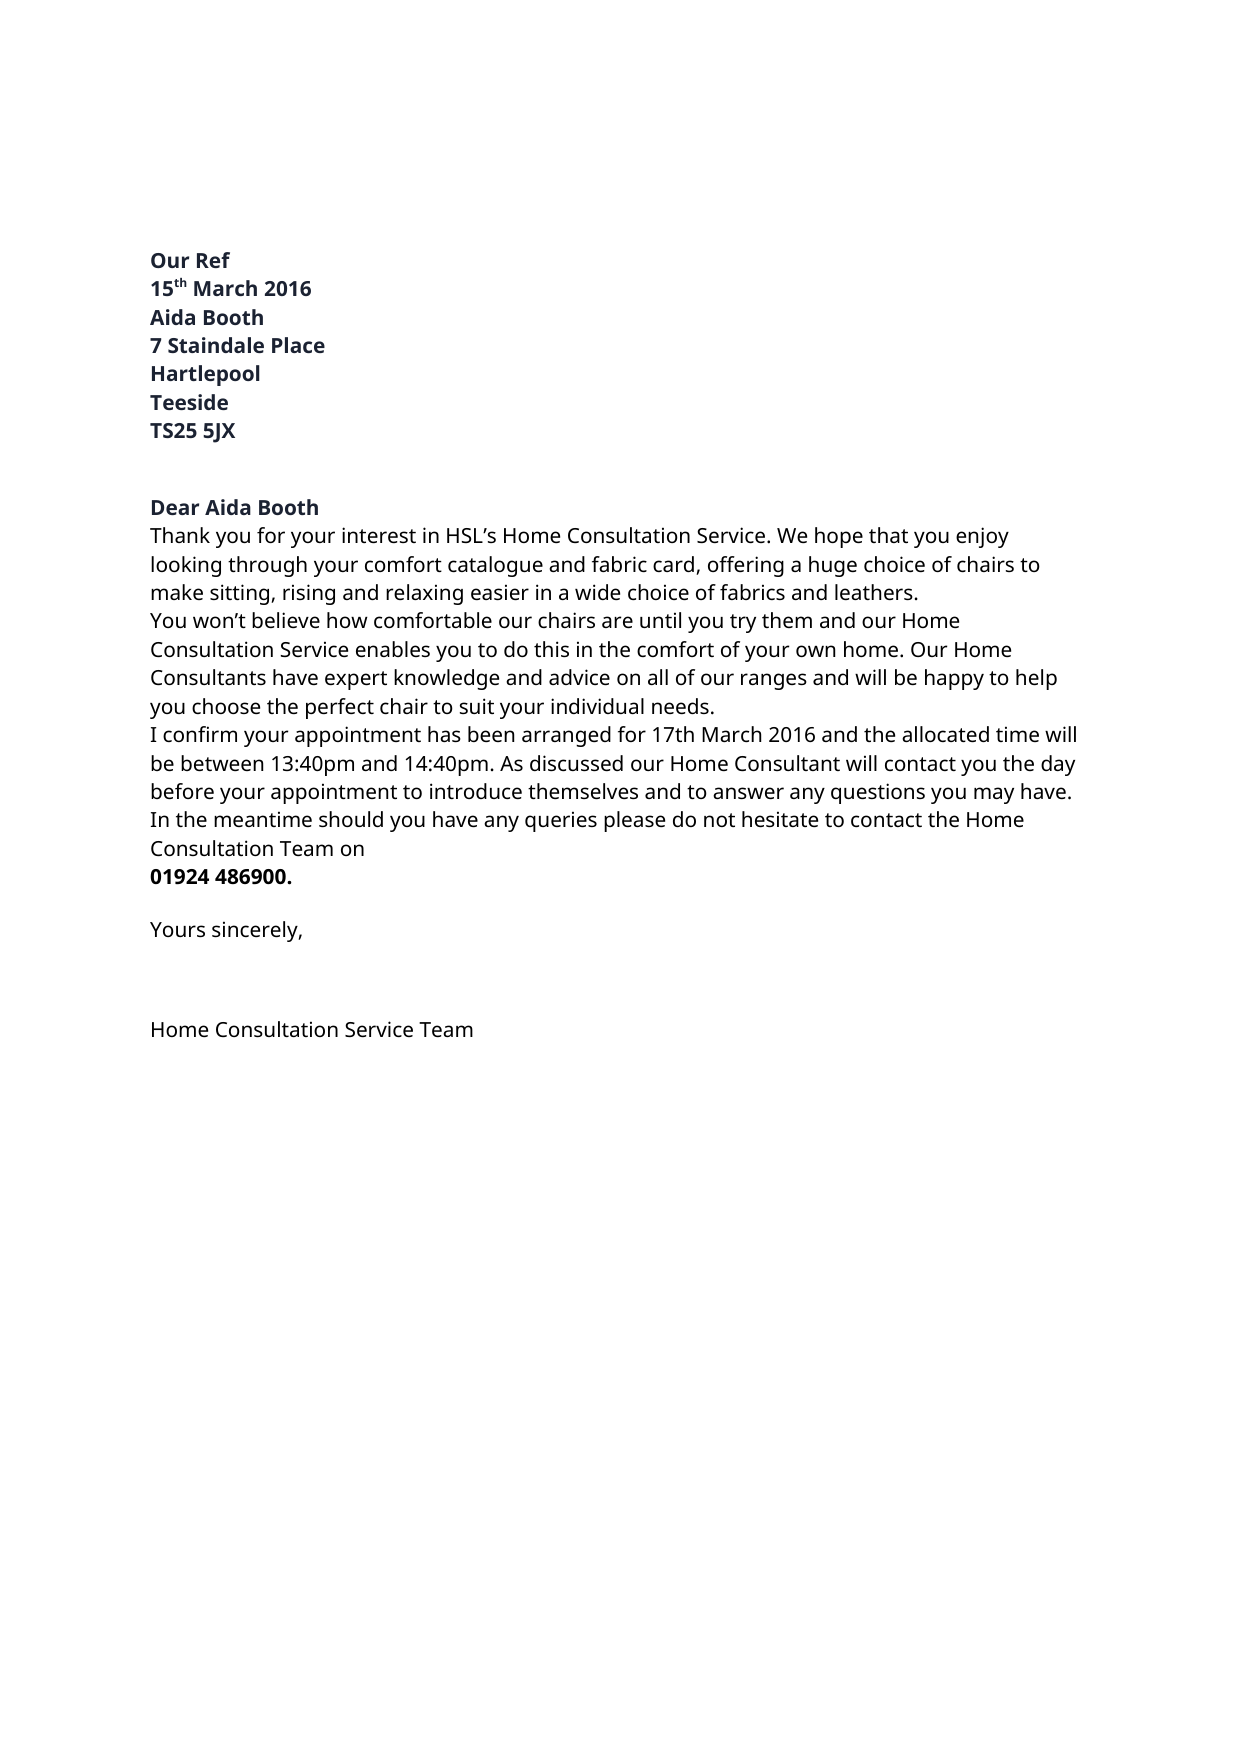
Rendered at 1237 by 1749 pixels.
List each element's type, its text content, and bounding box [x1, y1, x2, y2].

text Teeside [150, 388, 1086, 416]
text 01924 486900. [150, 862, 1086, 891]
text 15th March 2016 [150, 274, 1086, 303]
text Thank you for your interest in HSL’s Home Consultation Service. We hope that you enjoy looking through your comfort catalogue and fabric card, offering a huge choice of chairs to make sitting, rising and relaxing easier in a wide choice of fabrics and leathers. [150, 521, 1086, 607]
text Home Consultation Service Team [150, 1015, 1086, 1044]
text Aida Booth [150, 303, 1086, 331]
text Hartlepool [150, 359, 1086, 388]
text In the meantime should you have any queries please do not hesitate to contact the Home Consultation Team on [150, 806, 1086, 862]
text 7 Staindale Place [150, 331, 1086, 359]
text Our Ref [150, 246, 1086, 274]
text Dear Aida Booth [150, 493, 1086, 521]
text Yours sincerely, [150, 915, 1086, 943]
text You won’t believe how comfortable our chairs are until you try them and our Home Consultation Service enables you to do this in the comfort of your own home. Our Home Consultants have expert knowledge and advice on all of our ranges and will be happy to help you choose the perfect chair to suit your individual needs. [150, 607, 1086, 720]
text TS25 5JX [150, 416, 1086, 445]
text I confirm your appointment has been arranged for 17th March 2016 and the allocated time will be between 13:40pm and 14:40pm. As discussed our Home Consultant will contact you the day before your appointment to introduce themselves and to answer any questions you may have. [150, 720, 1086, 806]
